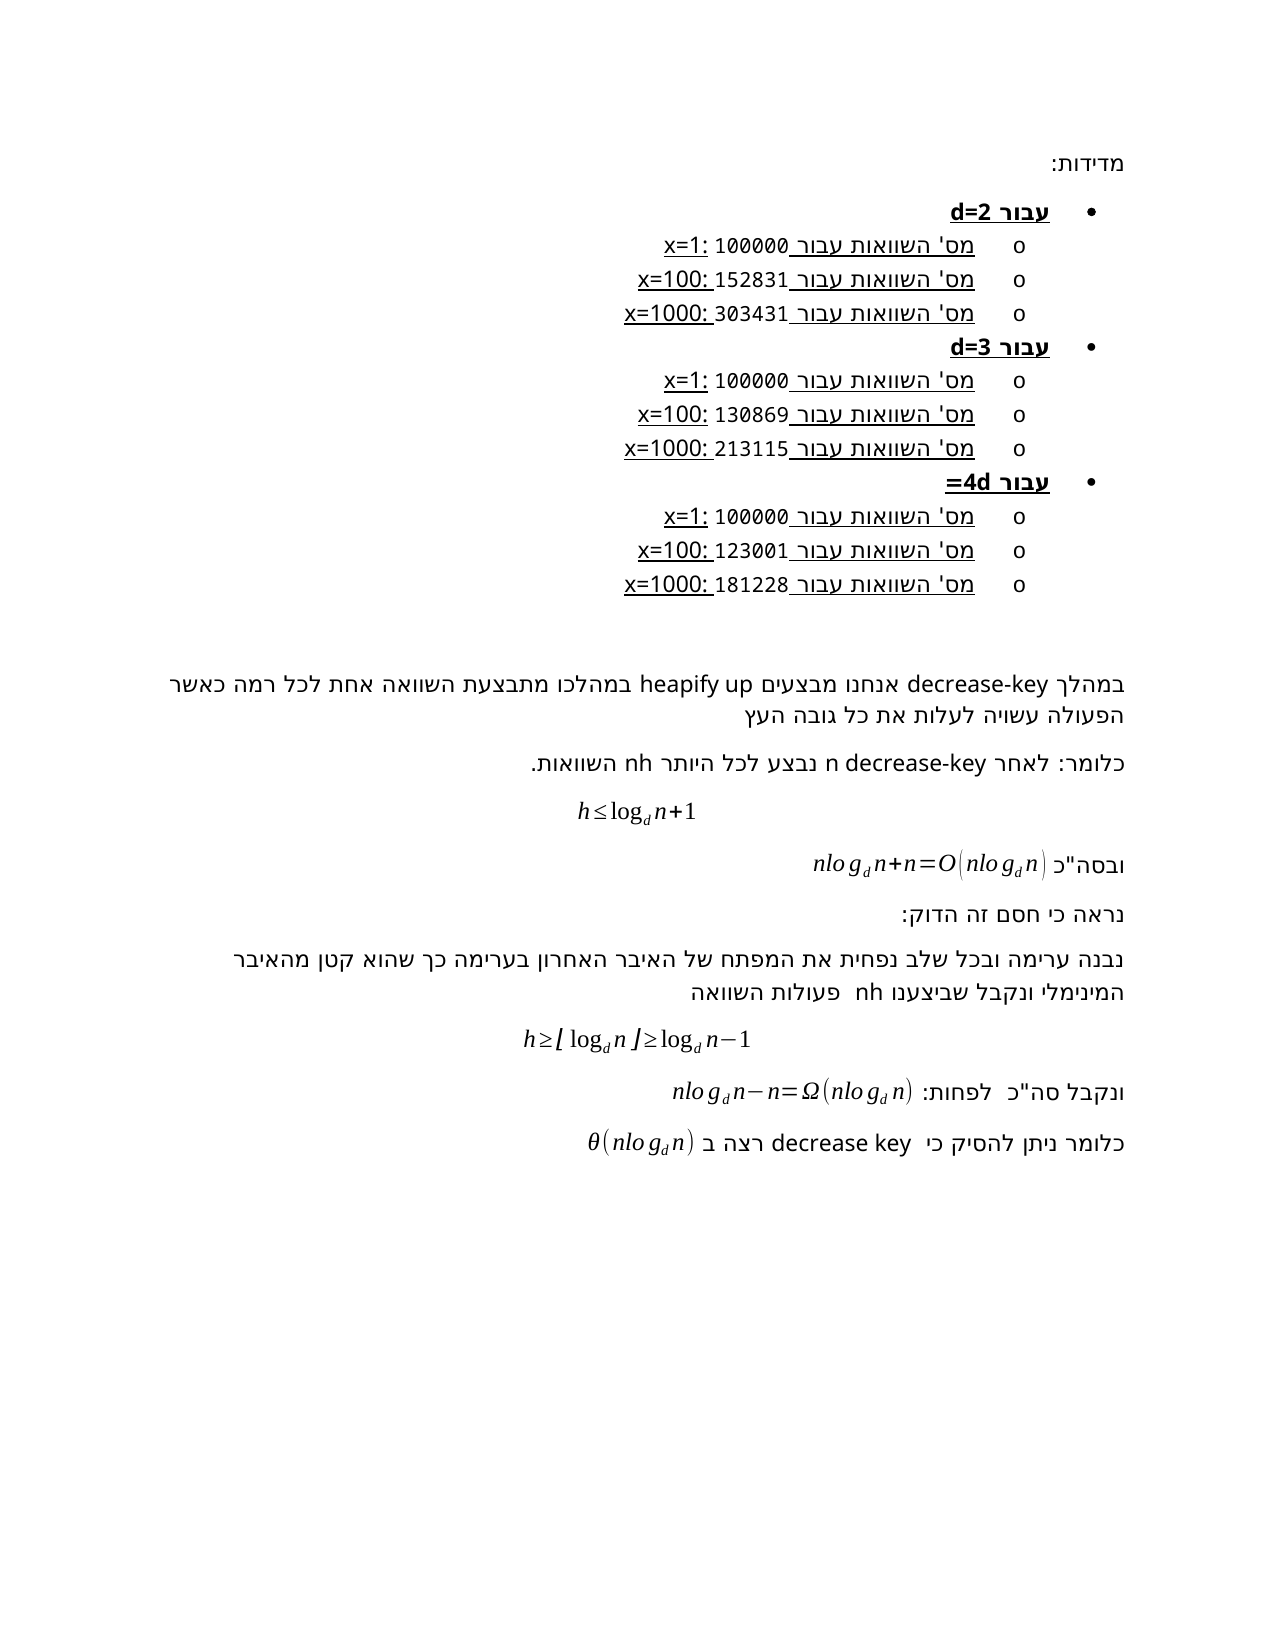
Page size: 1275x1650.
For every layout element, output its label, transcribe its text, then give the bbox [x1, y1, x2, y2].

text ובסה"כ [150, 848, 1125, 882]
text כלומר ניתן להסיק כי decrease key רצה ב [150, 1127, 1125, 1159]
list עבור d=2 [150, 195, 1087, 227]
text נבנה ערימה ובכל שלב נפחית את המפתח של האיבר האחרון בערימה כך שהוא קטן מהאיבר המינימלי ונקבל שביצענו nh פעולות השוואה [150, 947, 1125, 1007]
list מס' השוואות עבור x=100: 130869 [150, 398, 1012, 430]
text מדידות: [150, 150, 1125, 177]
text נראה כי חסם זה הדוק: [150, 901, 1125, 928]
text במהלך decrease-key אנחנו מבצעים heapify up במהלכו מתבצעת השוואה אחת לכל רמה כאשר הפעולה עשויה לעלות את כל גובה העץ [150, 668, 1125, 728]
text ונקבל סה"כ לפחות: [150, 1076, 1125, 1108]
list מס' השוואות עבור x=1: 100000 [150, 229, 1012, 261]
list מס' השוואות עבור x=1: 100000 [150, 364, 1012, 396]
list מס' השוואות עבור x=1000: 303431 [150, 297, 1012, 328]
list מס' השוואות עבור x=100: 152831 [150, 263, 1012, 294]
list מס' השוואות עבור x=1000: 213115 [150, 432, 1012, 463]
list עבור d=3 [150, 331, 1087, 362]
list מס' השוואות עבור x=1: 100000 [150, 500, 1012, 531]
list מס' השוואות עבור x=100: 123001 [150, 534, 1012, 565]
list מס' השוואות עבור x=1000: 181228 [150, 567, 1012, 599]
list עבור 4d= [150, 466, 1087, 497]
text כלומר: לאחר n decrease-key נבצע לכל היותר nh השוואות. [150, 747, 1125, 778]
